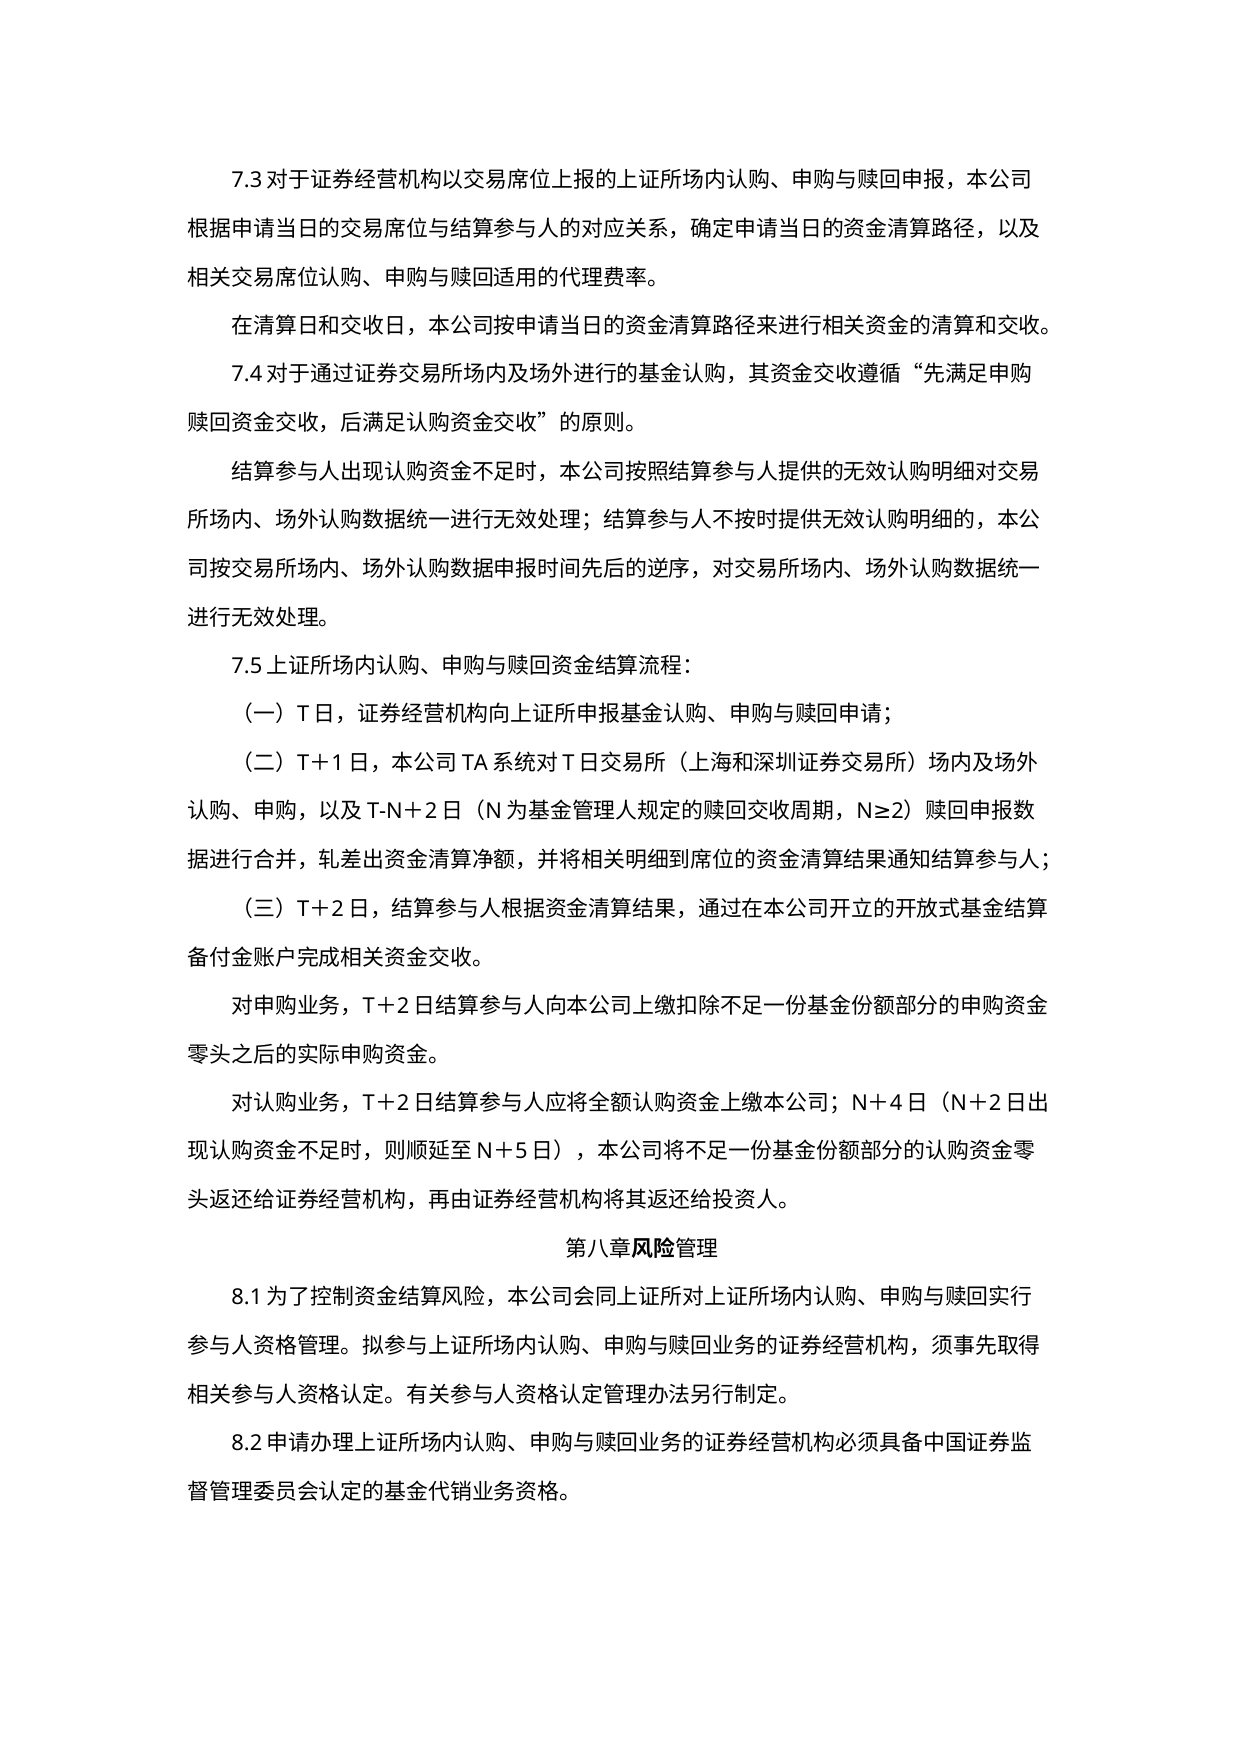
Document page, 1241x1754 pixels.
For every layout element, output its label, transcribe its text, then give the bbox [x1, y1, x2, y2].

text 8.1为了控制资金结算风险，本公司会同上证所对上证所场内认购、申购与赎回实行参与人资格管理。拟参与上证所场内认购、申购与赎回业务的证券经营机构，须事先取得相关参与人资格认定。有关参与人资格认定管理办法另行制定。 [187, 1279, 1053, 1409]
text 7.4对于通过证券交易所场内及场外进行的基金认购，其资金交收遵循“先满足申购赎回资金交收，后满足认购资金交收”的原则。 [187, 356, 1053, 437]
text 7.3对于证券经营机构以交易席位上报的上证所场内认购、申购与赎回申报，本公司根据申请当日的交易席位与结算参与人的对应关系，确定申请当日的资金清算路径，以及相关交易席位认购、申购与赎回适用的代理费率。 [187, 162, 1053, 292]
text 第八章风险管理 [187, 1230, 1053, 1263]
text 结算参与人出现认购资金不足时，本公司按照结算参与人提供的无效认购明细对交易所场内、场外认购数据统一进行无效处理；结算参与人不按时提供无效认购明细的，本公司按交易所场内、场外认购数据申报时间先后的逆序，对交易所场内、场外认购数据统一进行无效处理。 [187, 453, 1053, 632]
text 在清算日和交收日，本公司按申请当日的资金清算路径来进行相关资金的清算和交收。 [187, 308, 1053, 340]
text 7.5上证所场内认购、申购与赎回资金结算流程： [187, 648, 1053, 680]
text 对申购业务，T＋2日结算参与人向本公司上缴扣除不足一份基金份额部分的申购资金零头之后的实际申购资金。 [187, 987, 1053, 1069]
text （二）T＋1日，本公司TA系统对T日交易所（上海和深圳证券交易所）场内及场外认购、申购，以及T-N＋2日（N为基金管理人规定的赎回交收周期，N≥2）赎回申报数据进行合并，轧差出资金清算净额，并将相关明细到席位的资金清算结果通知结算参与人； [187, 744, 1053, 874]
text 对认购业务，T＋2日结算参与人应将全额认购资金上缴本公司；N＋4日（N＋2日出现认购资金不足时，则顺延至N＋5日），本公司将不足一份基金份额部分的认购资金零头返还给证券经营机构，再由证券经营机构将其返还给投资人。 [187, 1084, 1053, 1214]
text （一）T日，证券经营机构向上证所申报基金认购、申购与赎回申请； [187, 696, 1053, 729]
text （三）T＋2日，结算参与人根据资金清算结果，通过在本公司开立的开放式基金结算备付金账户完成相关资金交收。 [187, 890, 1053, 972]
text 8.2申请办理上证所场内认购、申购与赎回业务的证券经营机构必须具备中国证券监督管理委员会认定的基金代销业务资格。 [187, 1424, 1053, 1506]
